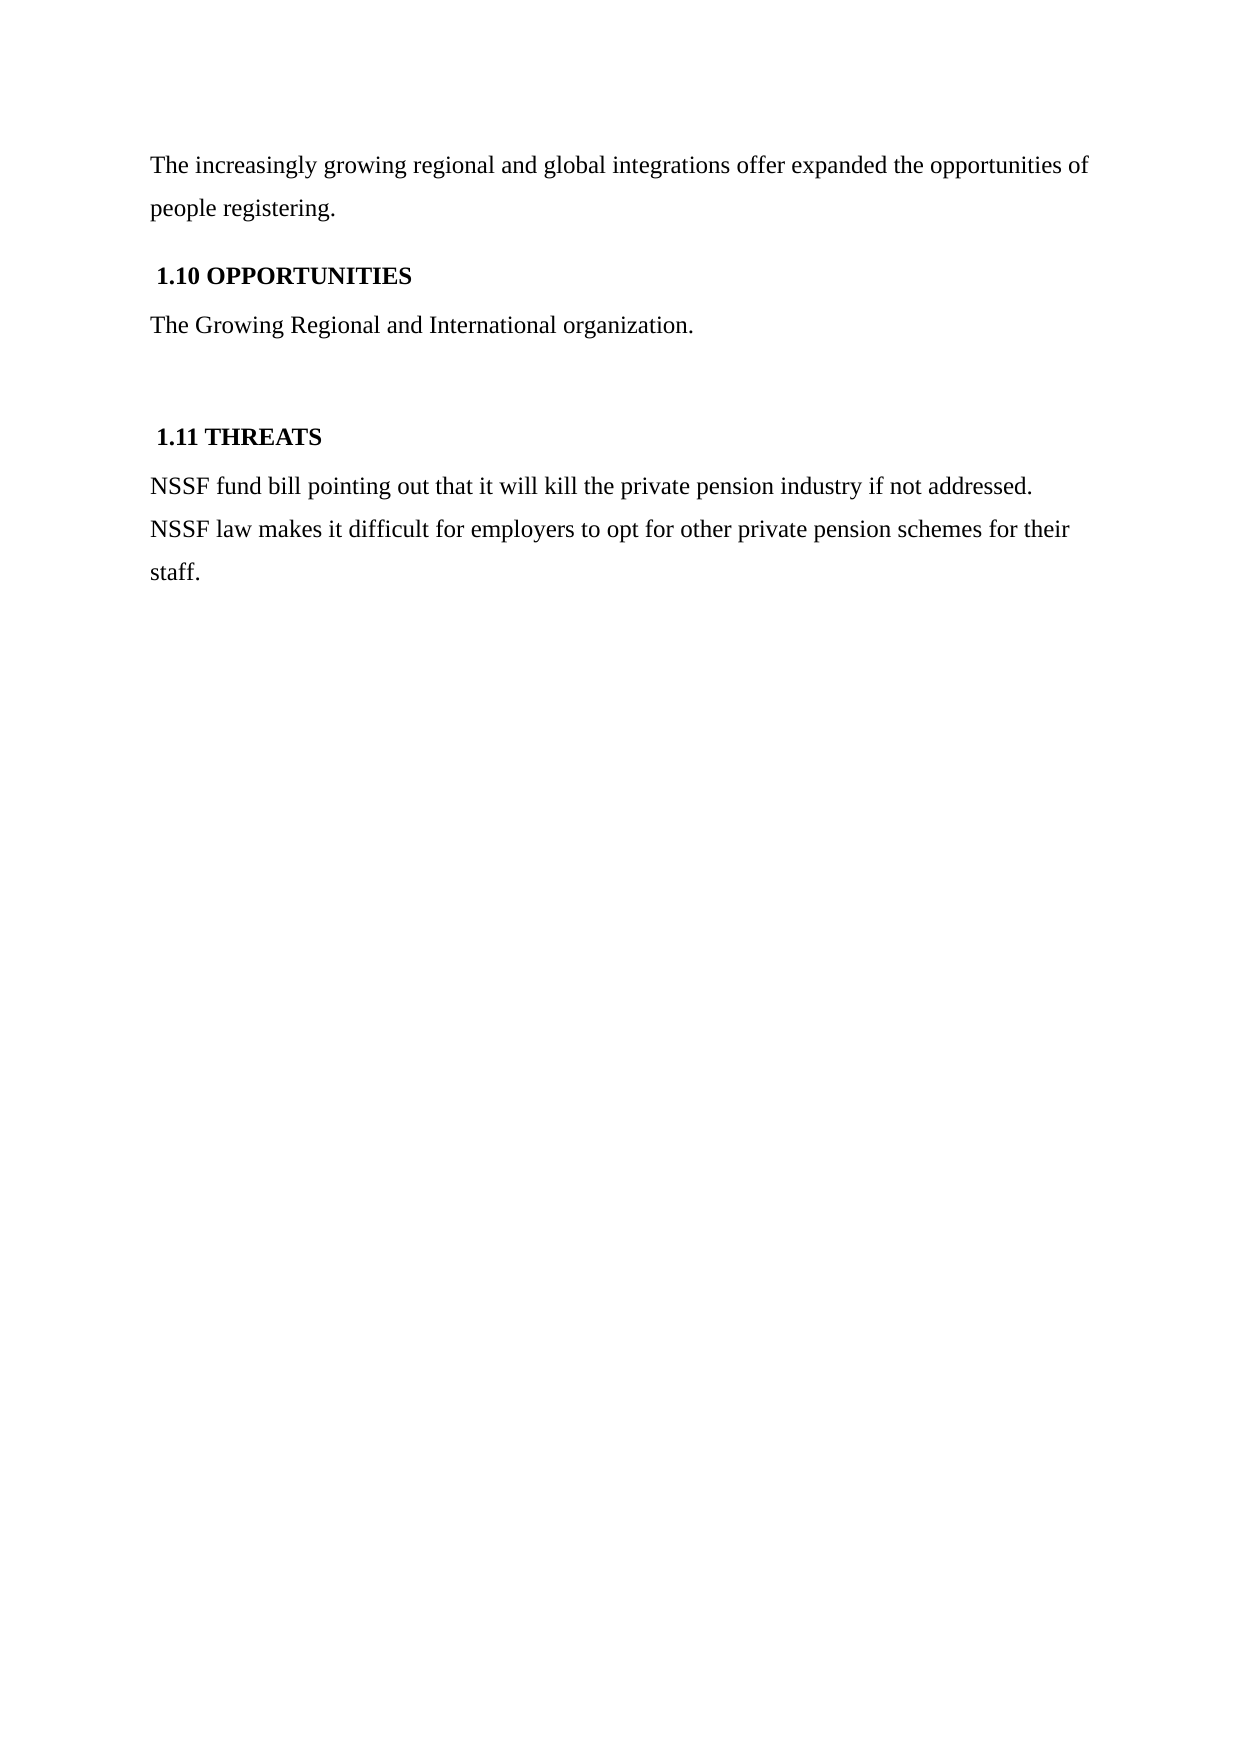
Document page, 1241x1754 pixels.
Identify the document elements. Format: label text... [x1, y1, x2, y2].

text NSSF law makes it difficult for employers to opt for other private pension schemes for their staff. [150, 514, 1090, 586]
text The increasingly growing regional and global integrations offer expanded the opportunities of people registering. [150, 150, 1090, 222]
subtitle 1.10 OPPORTUNITIES [150, 261, 1090, 290]
text NSSF fund bill pointing out that it will kill the private pension industry if not addressed. [150, 471, 1090, 500]
text The Growing Regional and International organization. [150, 311, 1090, 339]
subtitle 1.11 THREATS [150, 422, 1090, 451]
